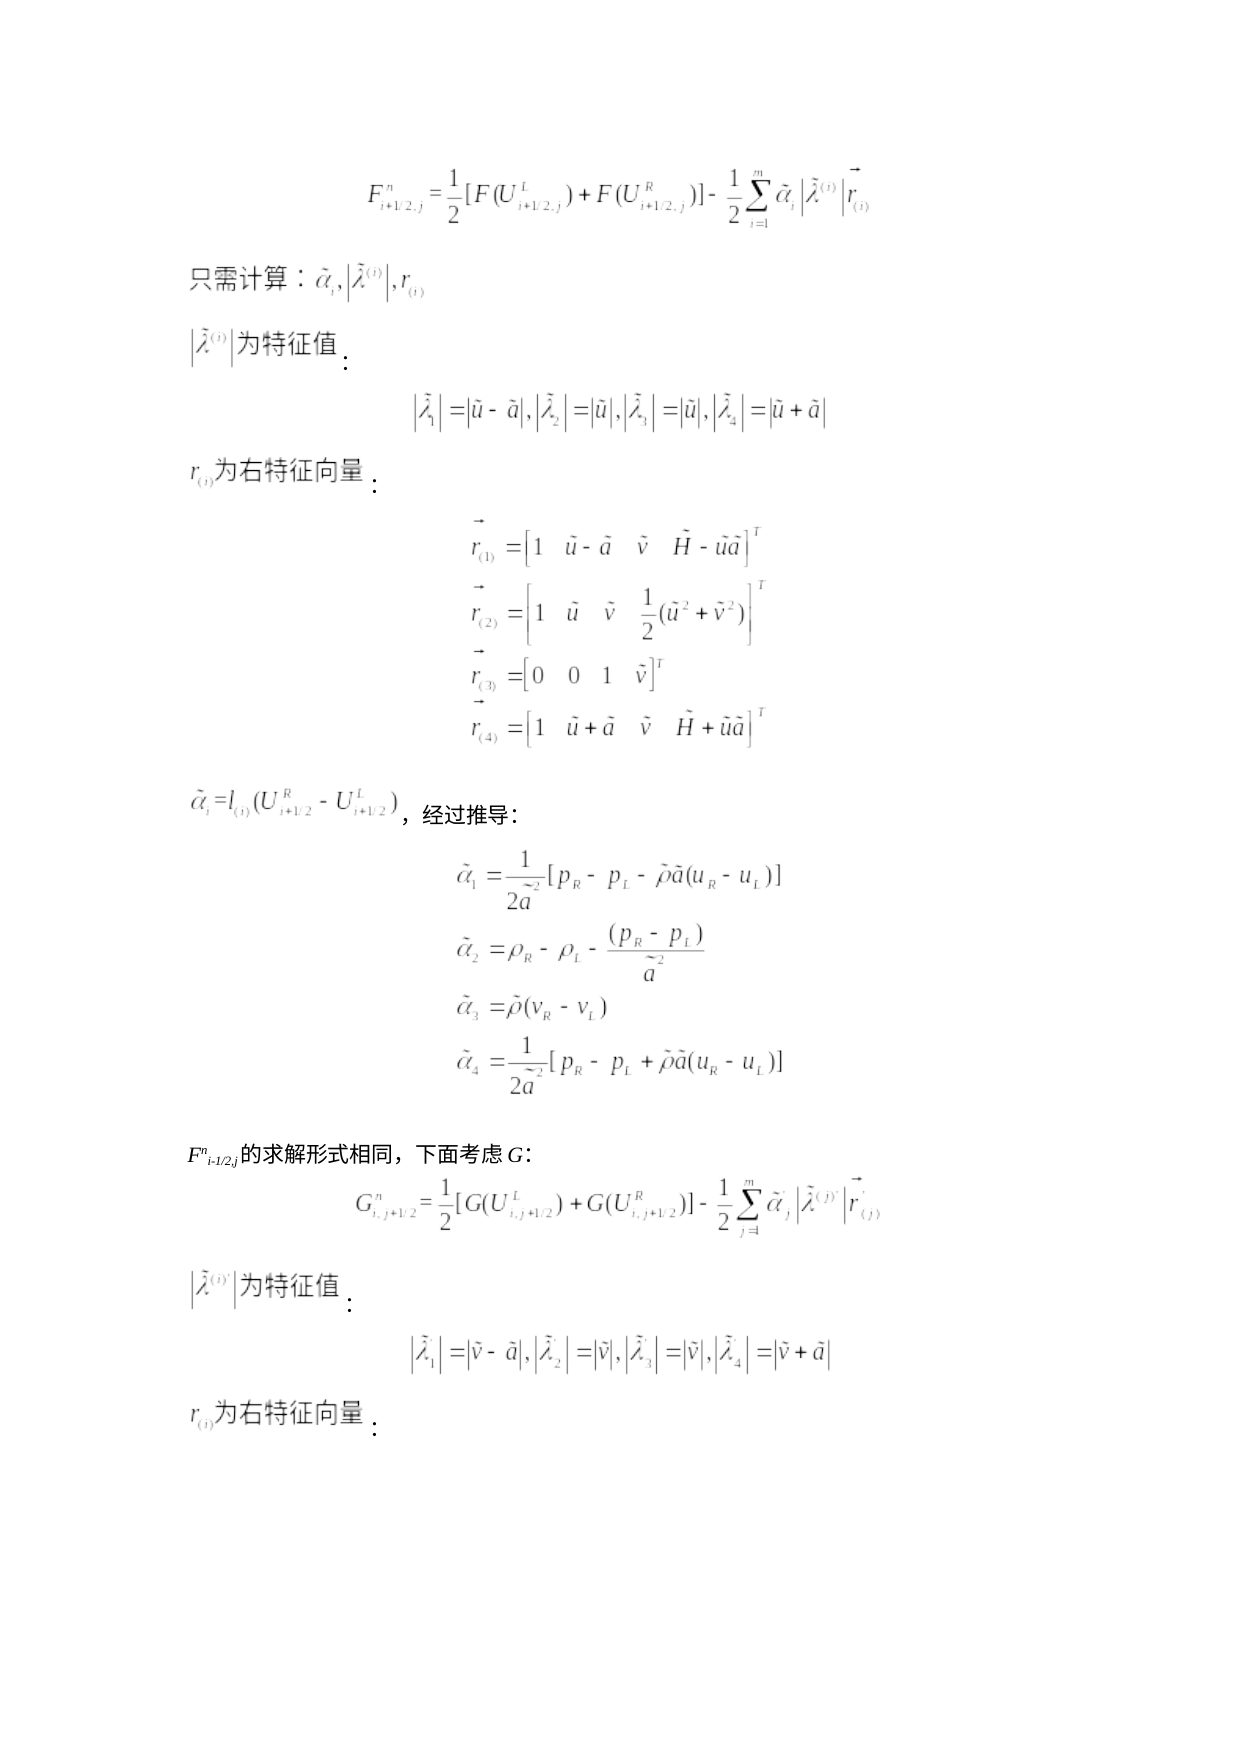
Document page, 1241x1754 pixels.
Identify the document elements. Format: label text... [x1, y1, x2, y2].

text ，经过推导： [187, 779, 1053, 844]
text ： [187, 454, 1053, 519]
text ： [187, 1267, 1053, 1332]
text Fni-1/2,j的求解形式相同，下面考虑G： [187, 1137, 1053, 1169]
text ： [187, 324, 1053, 389]
text ： [187, 1397, 1053, 1462]
